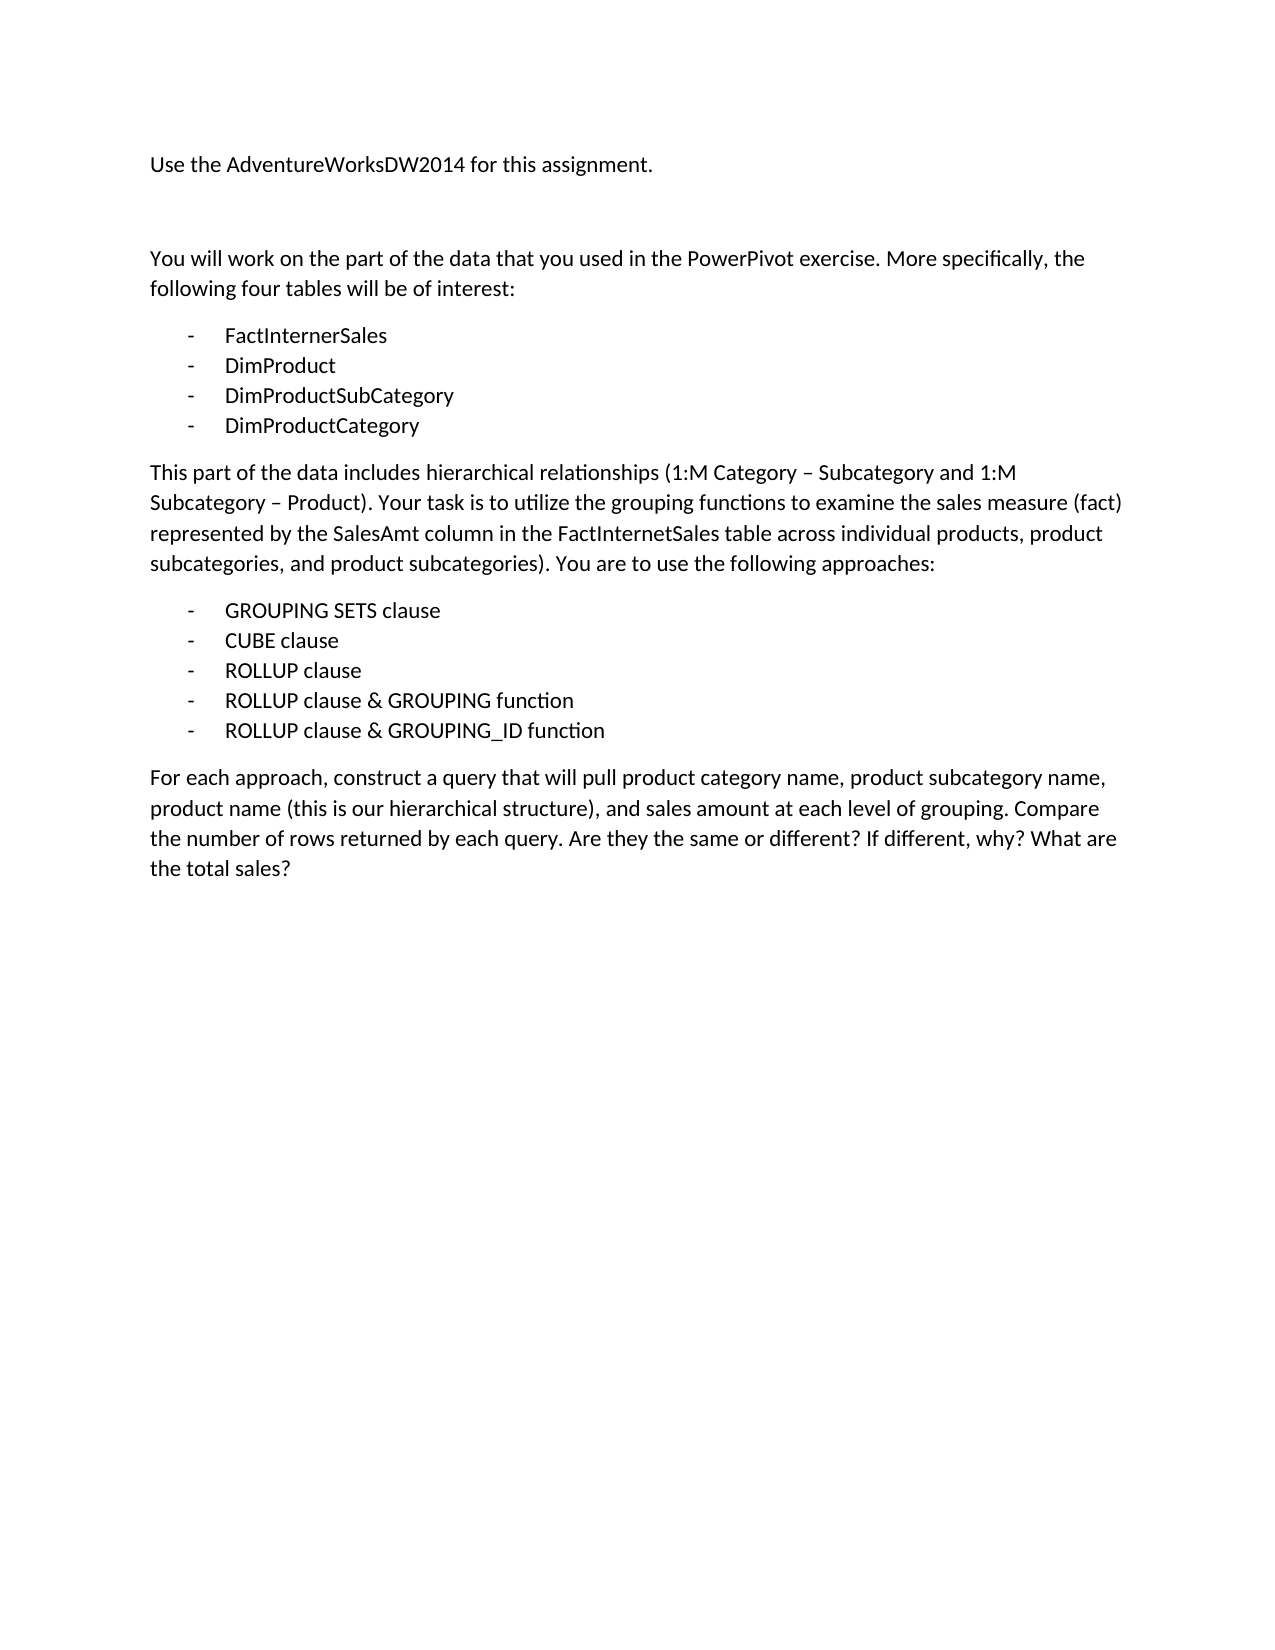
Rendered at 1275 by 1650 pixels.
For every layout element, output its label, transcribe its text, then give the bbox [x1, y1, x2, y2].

text Use the AdventureWorksDW2014 for this assignment. [150, 150, 1125, 178]
list DimProductSubCategory [187, 381, 1125, 409]
text This part of the data includes hierarchical relationships (1:M Category – Subcategory and 1:M Subcategory – Product). Your task is to utilize the grouping functions to examine the sales measure (fact) represented by the SalesAmt column in the FactInternetSales table across individual products, product subcategories, and product subcategories). You are to use the following approaches: [150, 458, 1125, 577]
text For each approach, construct a query that will pull product category name, product subcategory name, product name (this is our hierarchical structure), and sales amount at each level of grouping. Compare the number of rows returned by each query. Are they the same or different? If different, why? What are the total sales? [150, 763, 1125, 882]
list ROLLUP clause & GROUPING_ID function [187, 717, 1125, 745]
list DimProductCategory [187, 411, 1125, 439]
text You will work on the part of the data that you used in the PowerPivot exercise. More specifically, the following four tables will be of interest: [150, 244, 1125, 302]
list FactInternerSales [187, 321, 1125, 349]
list ROLLUP clause [187, 656, 1125, 684]
list GROUPING SETS clause [187, 596, 1125, 624]
list CUBE clause [187, 626, 1125, 654]
list DimProduct [187, 351, 1125, 379]
list ROLLUP clause & GROUPING function [187, 686, 1125, 714]
